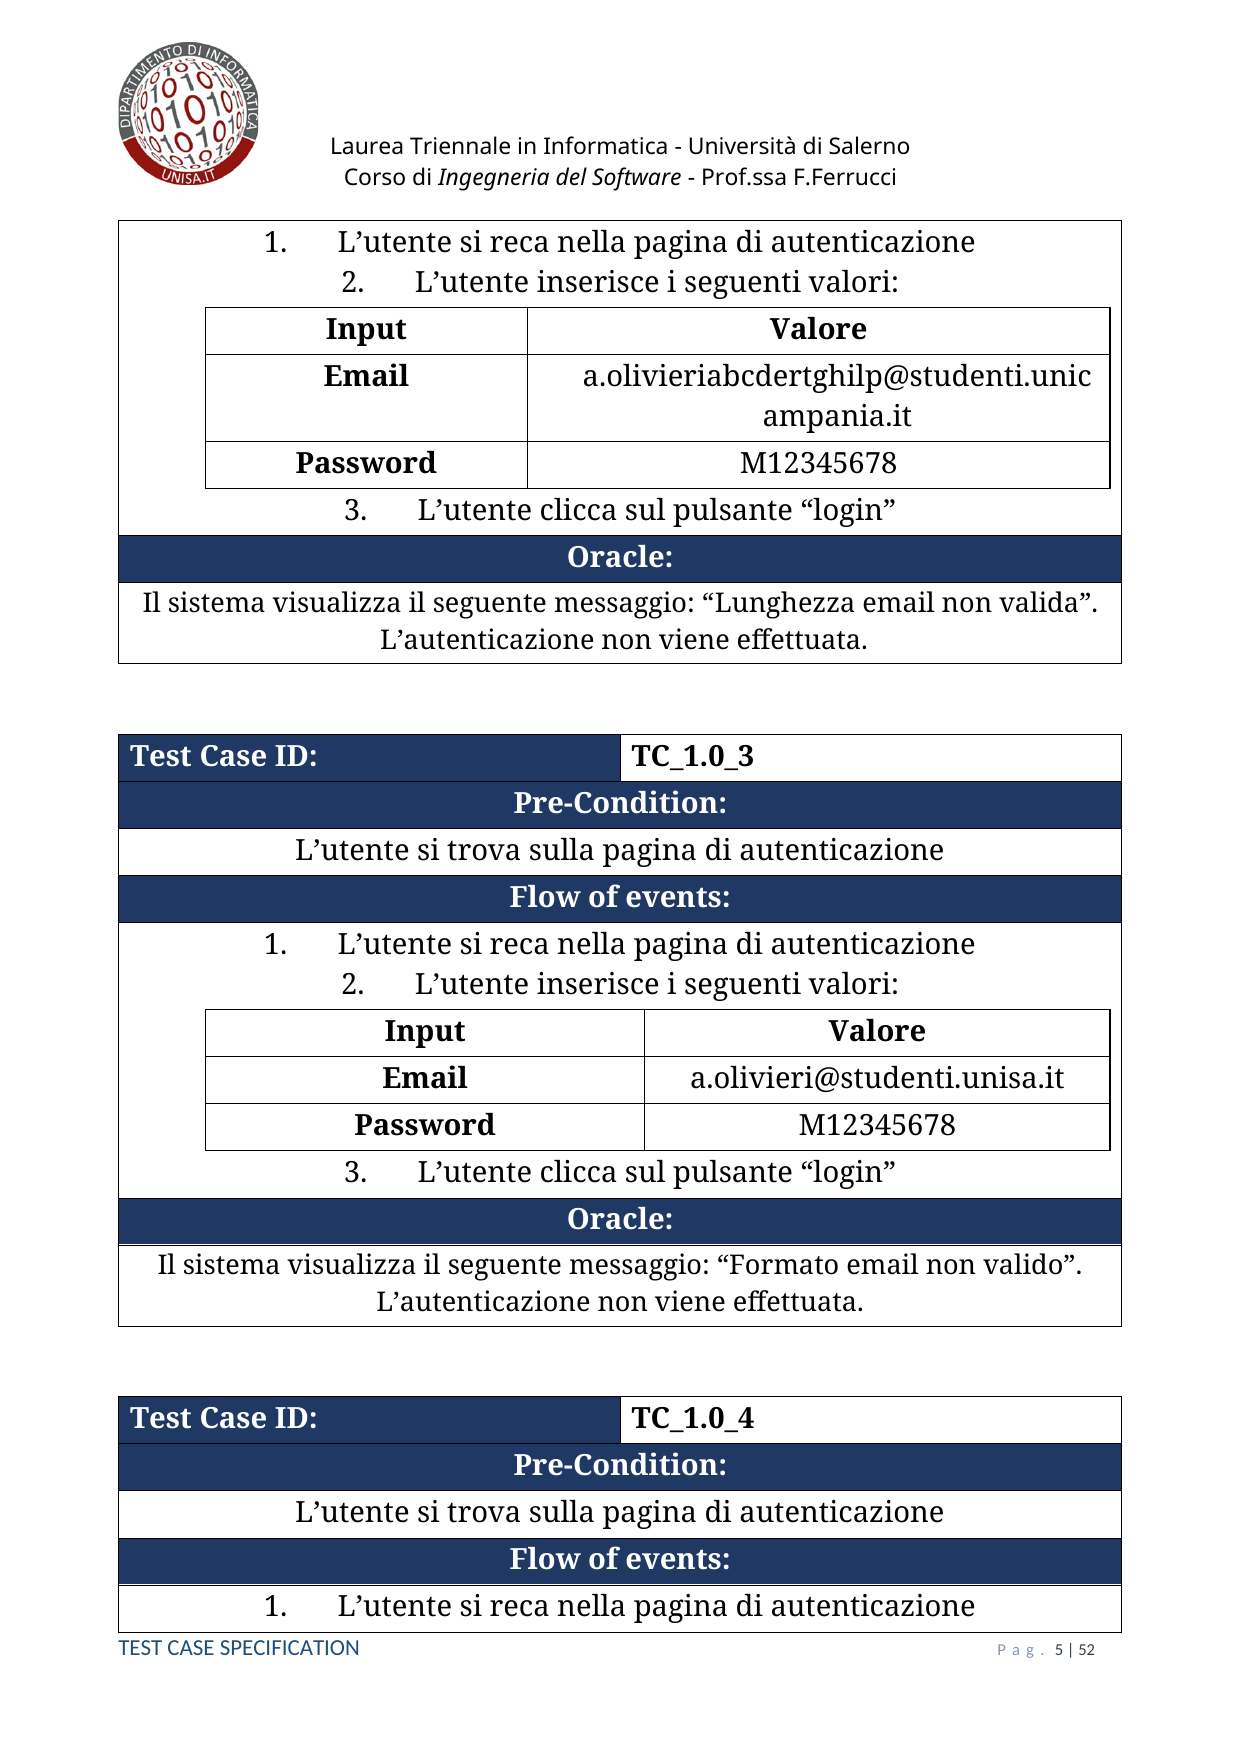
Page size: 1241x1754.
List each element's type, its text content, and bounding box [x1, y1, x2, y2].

table_header TC_1.0_4 [621, 1397, 1121, 1443]
table_cell Oracle: [119, 1199, 1121, 1244]
table_cell Oracle: [119, 536, 1121, 582]
table_cell Il sistema visualizza il seguente messaggio: “Lunghezza email non valida”. L’autenticazione non viene effettuata. [119, 583, 1121, 663]
table_header Test Case ID: [119, 735, 620, 781]
table_cell Flow of events: [119, 1539, 1121, 1584]
table_cell L’utente si reca nella pagina di autenticazione L’utente inserisce i seguenti valori: L’utente clicca sul pulsante “login” [119, 221, 1121, 535]
picture [117, 42, 258, 183]
table_cell Il sistema visualizza il seguente messaggio: “Formato email non valido”. L’autenticazione non viene effettuata. [119, 1246, 1121, 1326]
table_cell L’utente si trova sulla pagina di autenticazione [119, 1491, 1121, 1537]
table_header TC_1.0_3 [621, 735, 1121, 781]
table_header Test Case ID: [119, 1397, 620, 1443]
table_cell L’utente si reca nella pagina di autenticazione L’utente inserisce i seguenti valori: L’utente clicca sul pulsante “login” [119, 1586, 1121, 1632]
table_cell Pre-Condition: [119, 782, 1121, 828]
table_cell L’utente si trova sulla pagina di autenticazione [119, 829, 1121, 875]
table_cell Pre-Condition: [119, 1444, 1121, 1490]
table_cell L’utente si reca nella pagina di autenticazione L’utente inserisce i seguenti valori: L’utente clicca sul pulsante “login” [119, 923, 1121, 1197]
table_cell Flow of events: [119, 876, 1121, 922]
